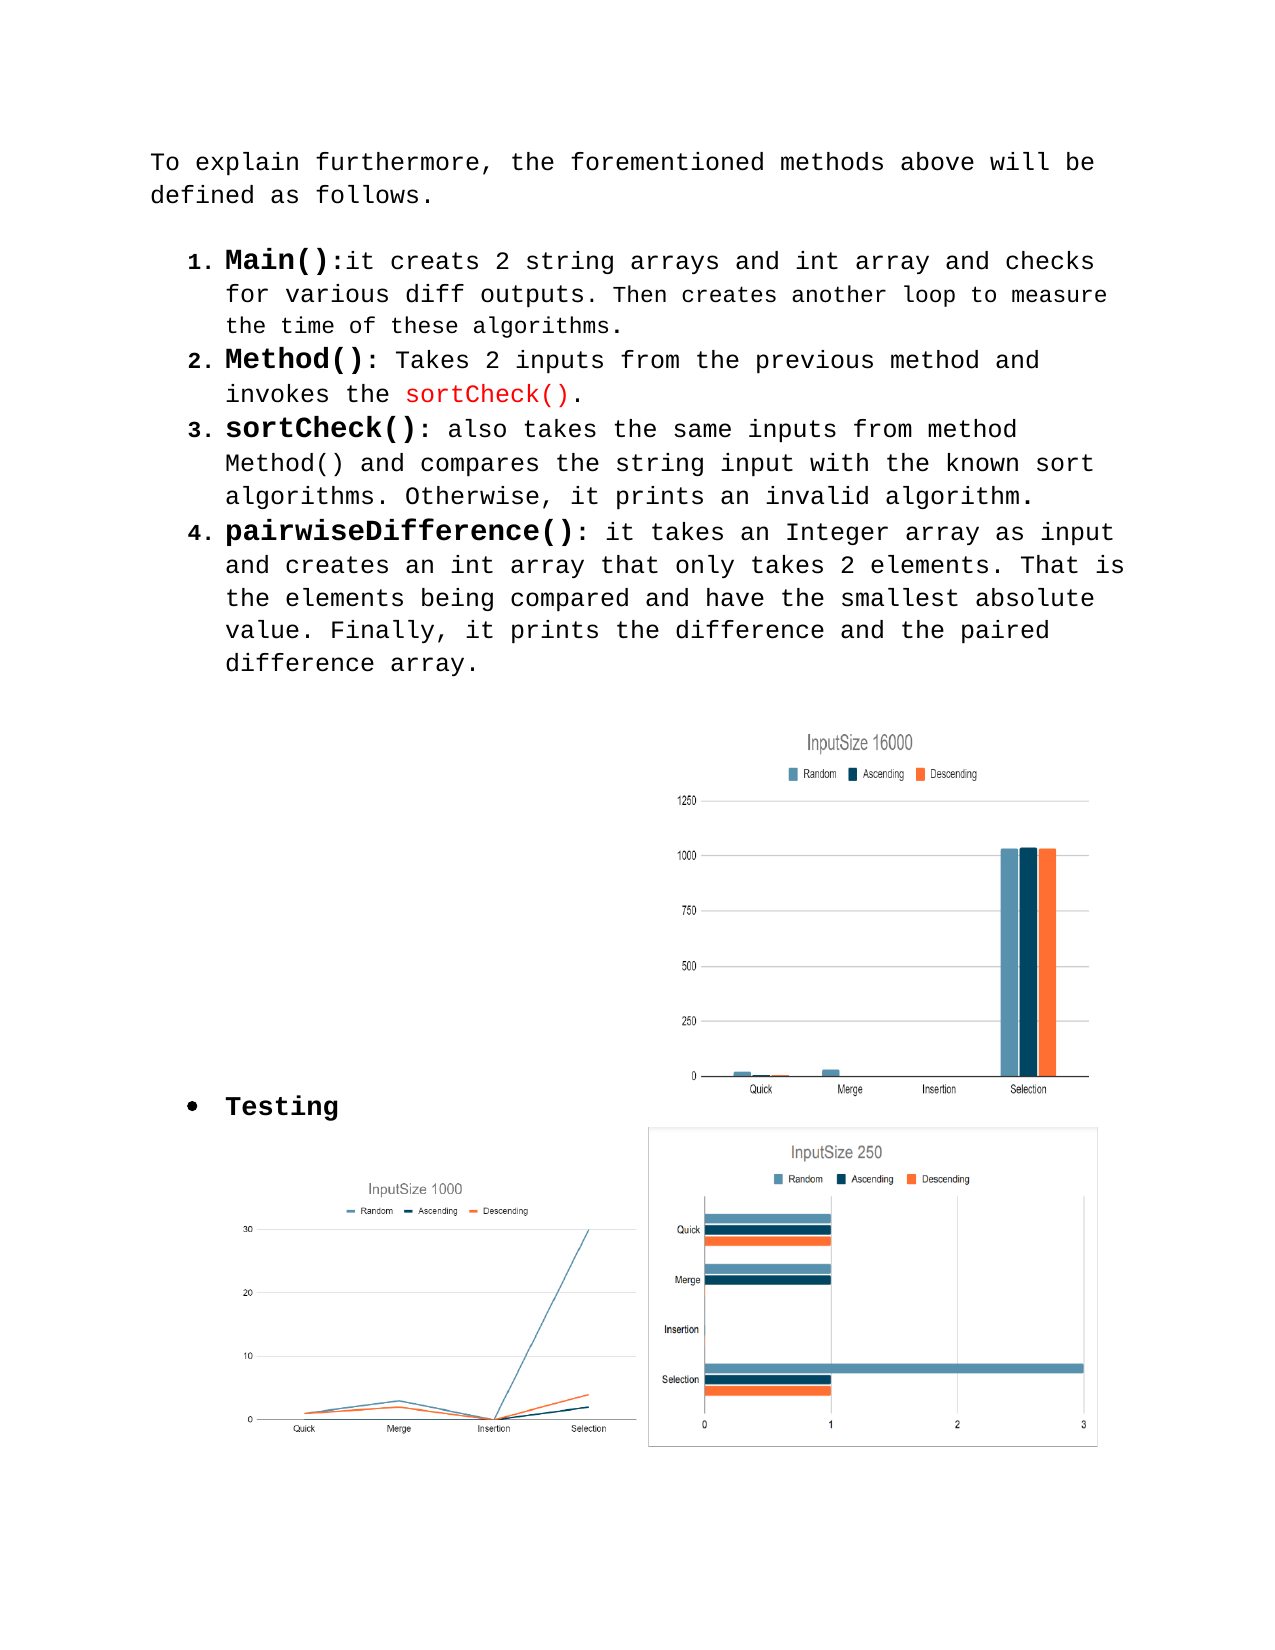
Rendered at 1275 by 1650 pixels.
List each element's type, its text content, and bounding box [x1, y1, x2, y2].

picture [663, 712, 1102, 1116]
list pairwiseDifference(): it takes an Integer array as input and creates an int array that only takes 2 elements. That is the elements being compared and have the smallest absolute value. Finally, it prints the difference and the paired difference array. [187, 516, 1125, 679]
picture [225, 1127, 1098, 1447]
list Main():it creats 2 string arrays and int array and checks for various diff outputs. Then creates another loop to measure the time of these algorithms. [187, 245, 1125, 340]
text To explain furthermore, the forementioned methods above will be defined as follows. [150, 150, 1125, 211]
list sortCheck(): also takes the same inputs from method Method() and compares the string input with the known sort algorithms. Otherwise, it prints an invalid algorithm. [187, 414, 1125, 512]
list Method(): Takes 2 inputs from the previous method and invokes the sortCheck(). [187, 344, 1125, 409]
